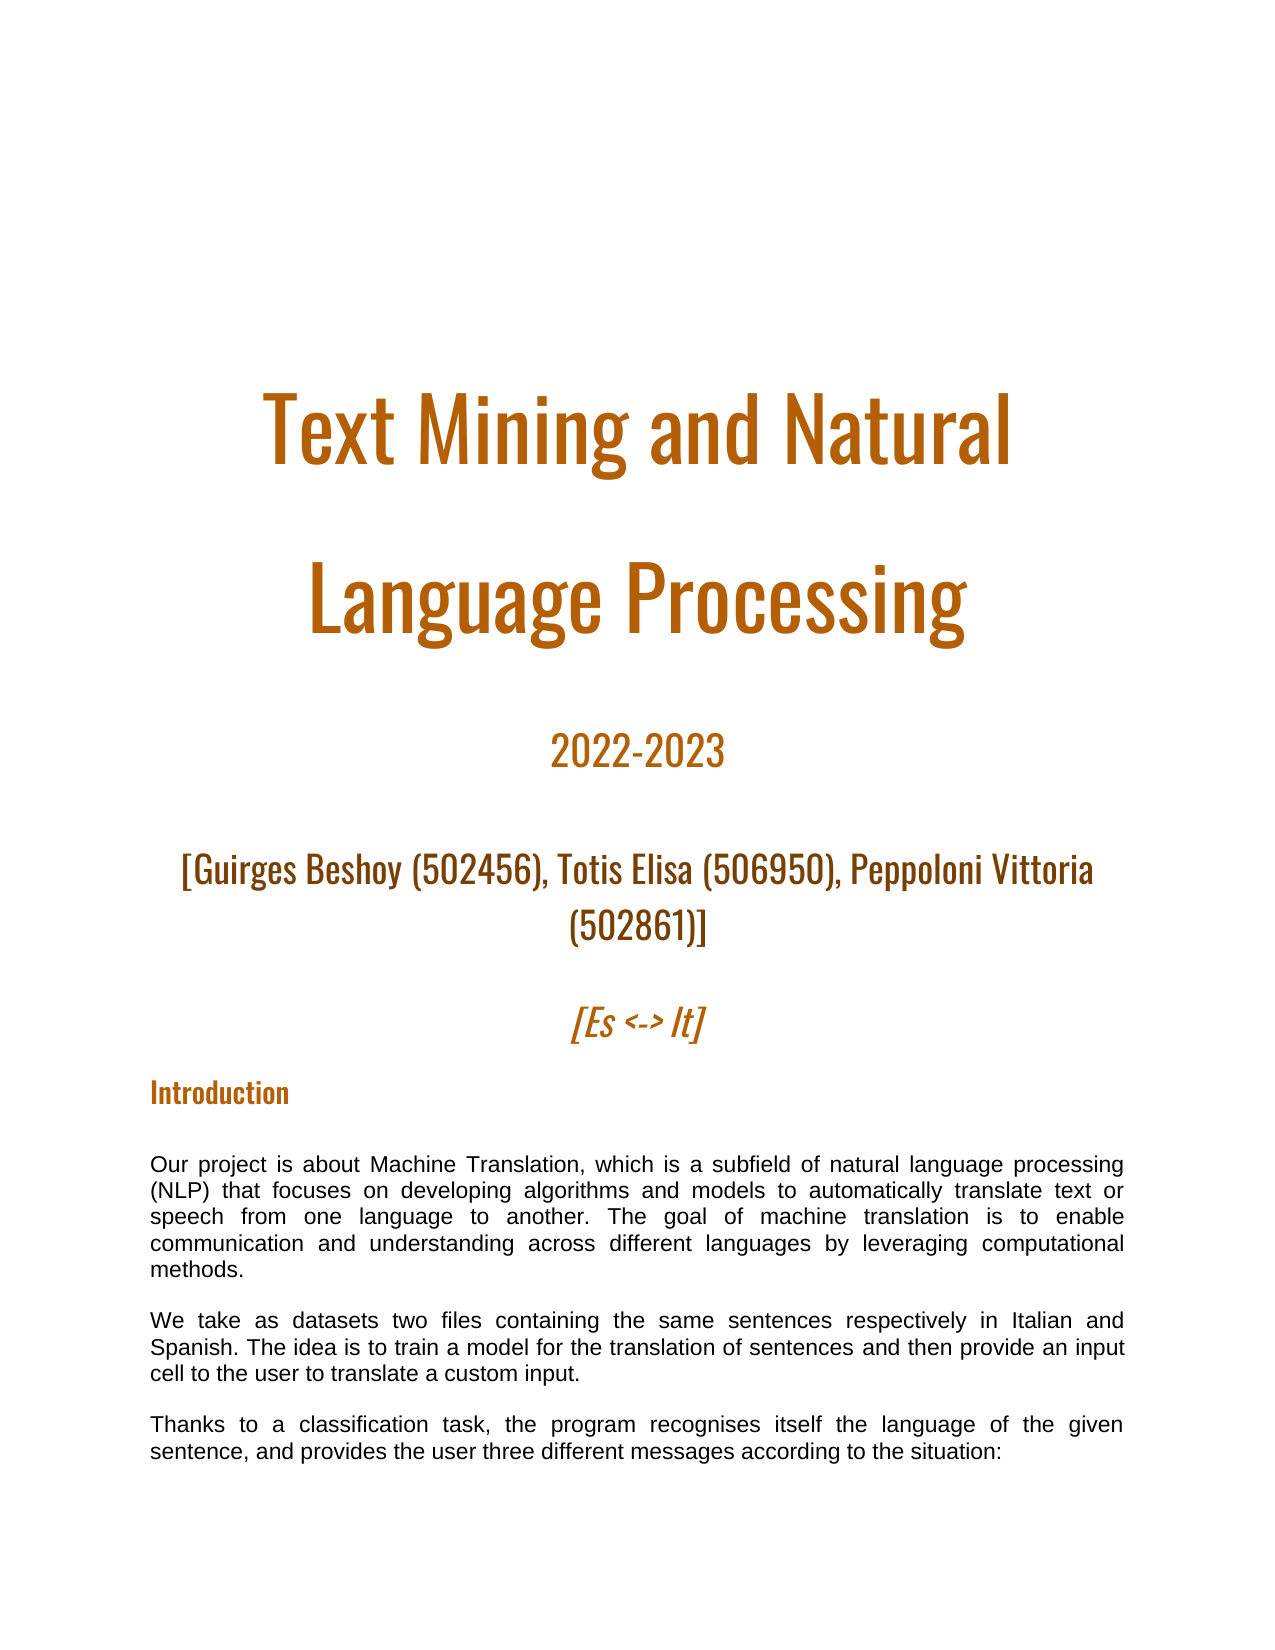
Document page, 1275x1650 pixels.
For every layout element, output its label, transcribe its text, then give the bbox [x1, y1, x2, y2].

text [Es <-> It] [150, 993, 1125, 1048]
text 2022-2023 [150, 718, 1125, 780]
text Thanks to a classification task, the program recognises itself the language of the given sentence, and provides the user three different messages according to the situation: [150, 1411, 1125, 1464]
text Our project is about Machine Translation, which is a subfield of natural language processing (NLP) that focuses on developing algorithms and models to automatically translate text or speech from one language to another. The goal of machine translation is to enable communication and understanding across different languages by leveraging computational methods. [150, 1151, 1125, 1282]
text Text Mining and Natural Language Processing [150, 360, 1125, 658]
text [Guirges Beshoy (502456), Totis Elisa (506950), Peppoloni Vittoria (502861)] [150, 840, 1125, 951]
text Introduction [150, 1069, 1125, 1113]
text We take as datasets two files containing the same sentences respectively in Italian and Spanish. The idea is to train a model for the translation of sentences and then provide an input cell to the user to translate a custom input. [150, 1307, 1125, 1386]
